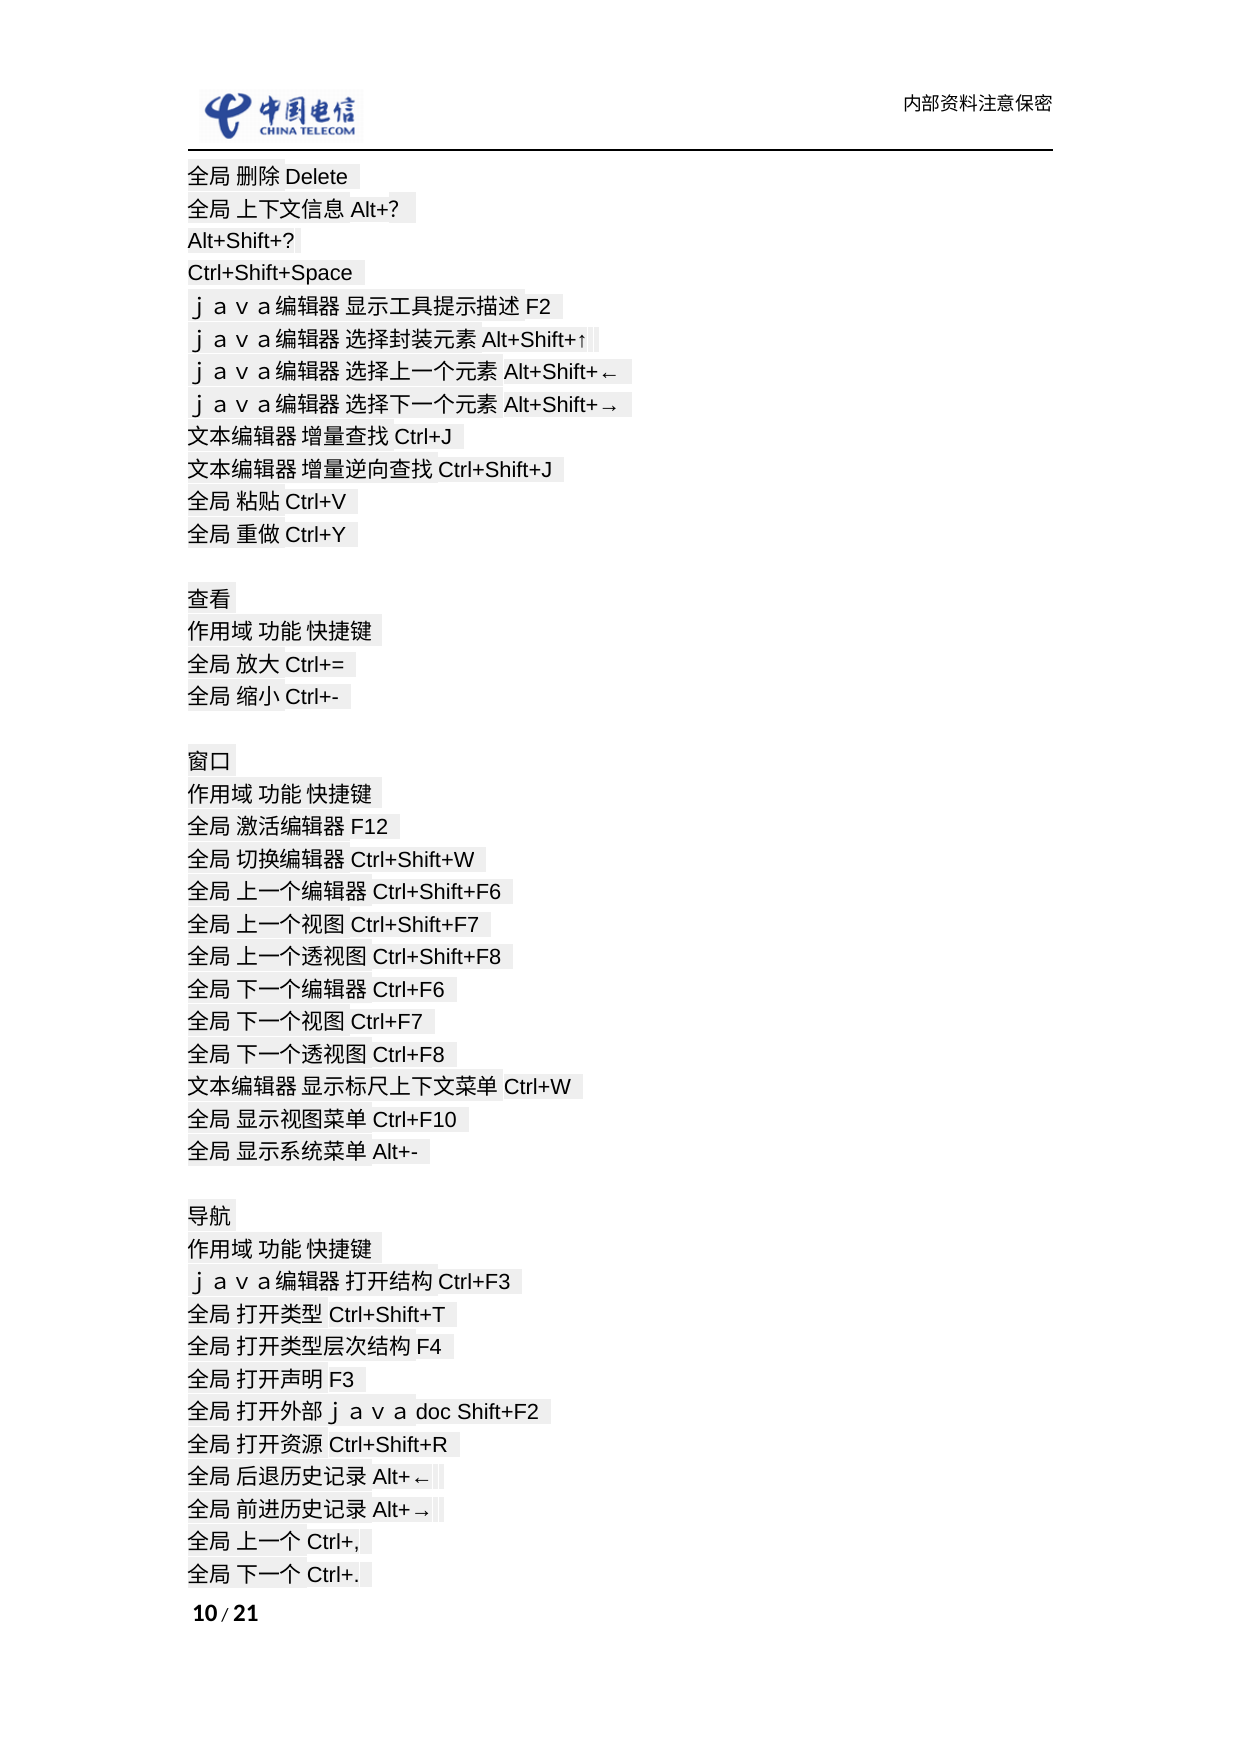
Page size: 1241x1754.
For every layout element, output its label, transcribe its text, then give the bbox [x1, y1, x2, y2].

picture [199, 89, 364, 143]
